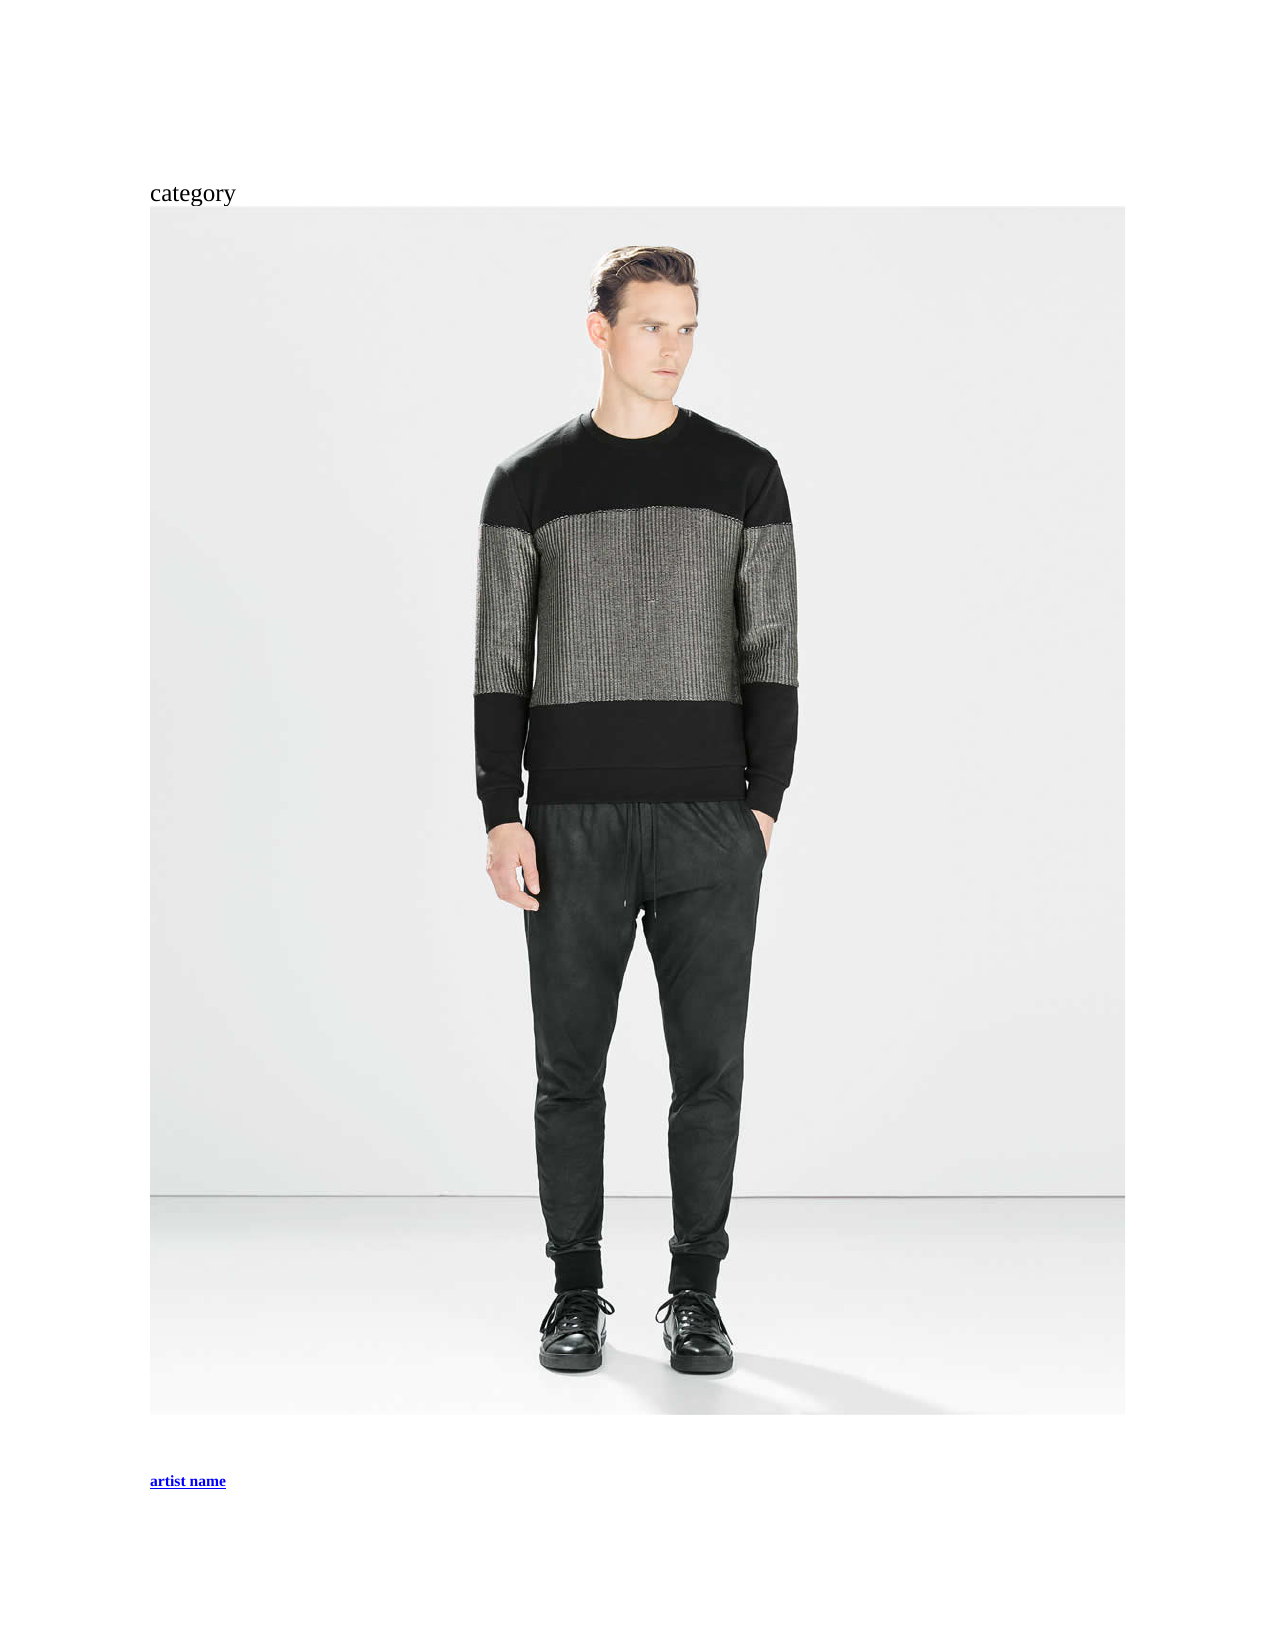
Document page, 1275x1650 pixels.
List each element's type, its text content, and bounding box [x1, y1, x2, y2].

text artist name [150, 1472, 1125, 1490]
text category [150, 178, 1125, 206]
picture [150, 206, 1125, 1415]
